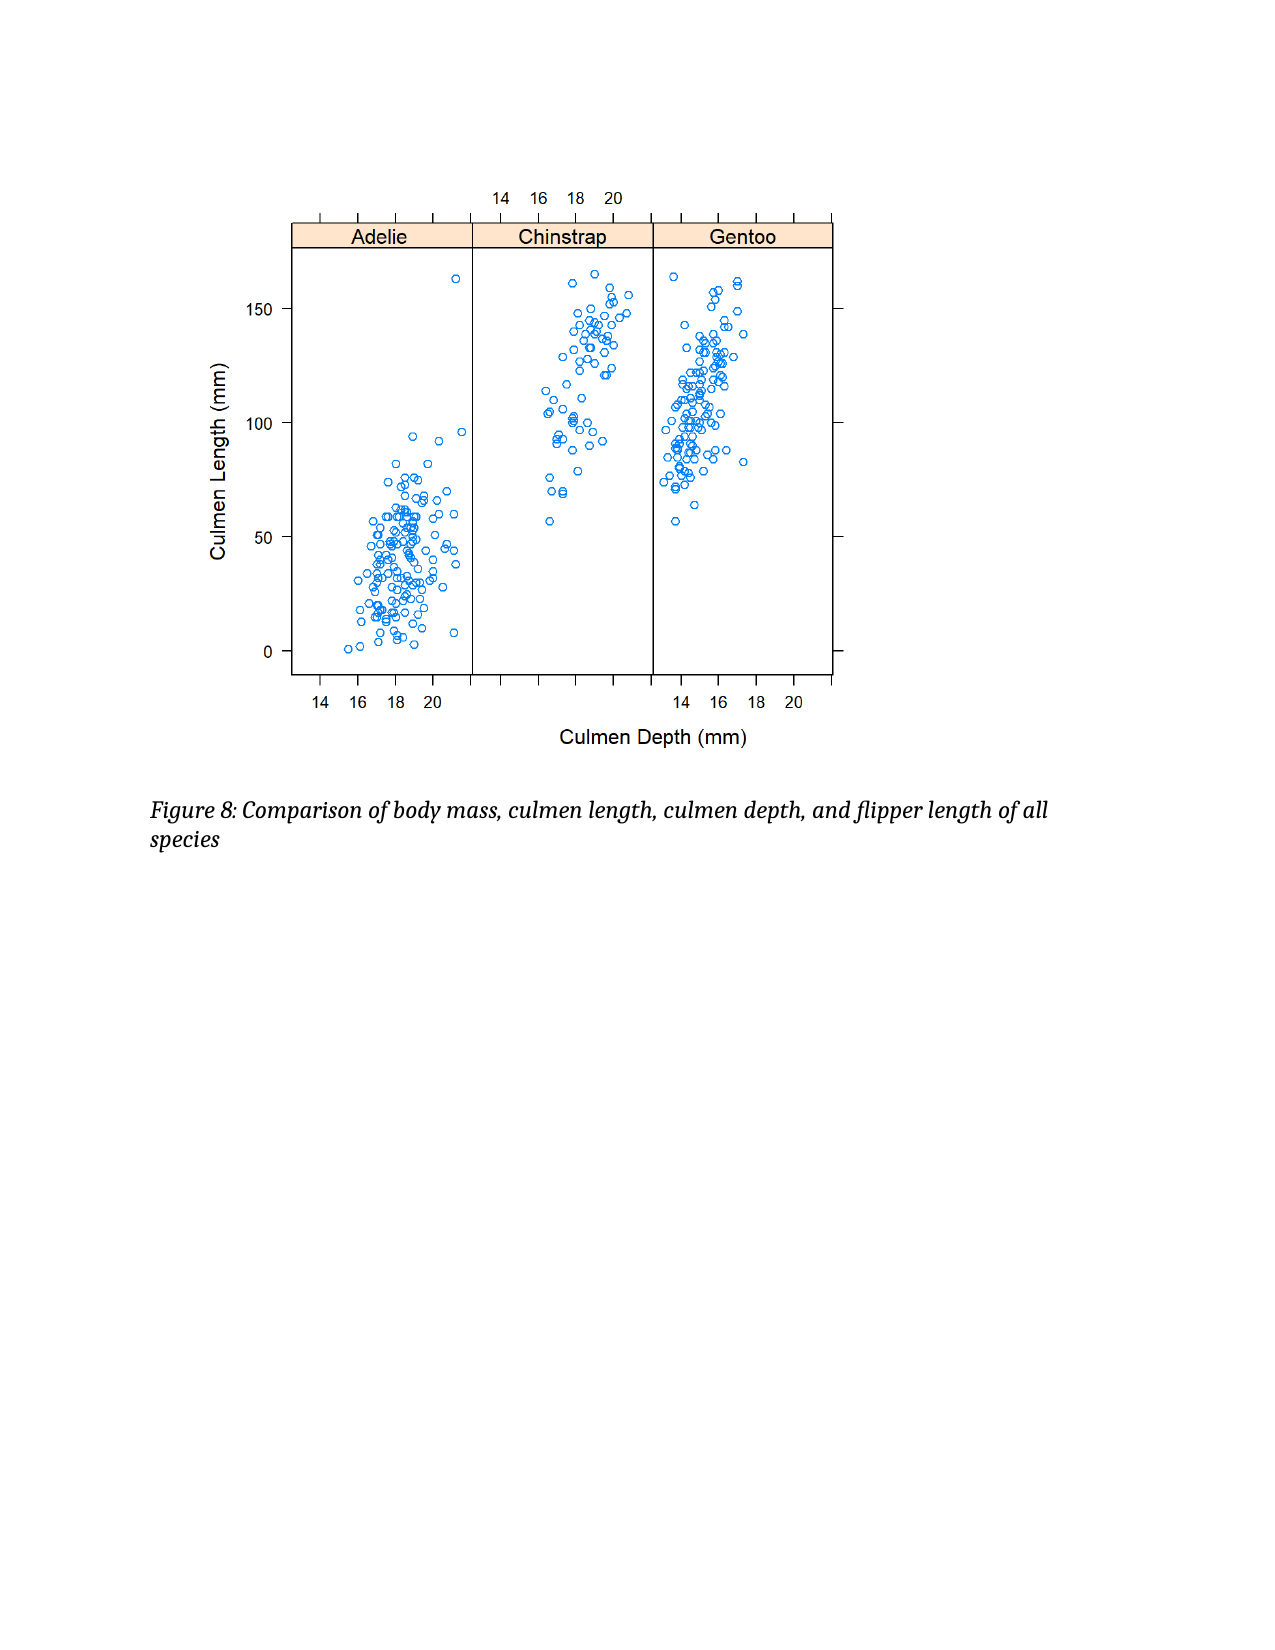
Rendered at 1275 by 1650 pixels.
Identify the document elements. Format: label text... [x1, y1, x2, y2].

table_header Figure 8: Comparison of body mass, culmen length, culmen depth, and flipper length of all species [139, 150, 1114, 866]
picture [188, 150, 1064, 775]
